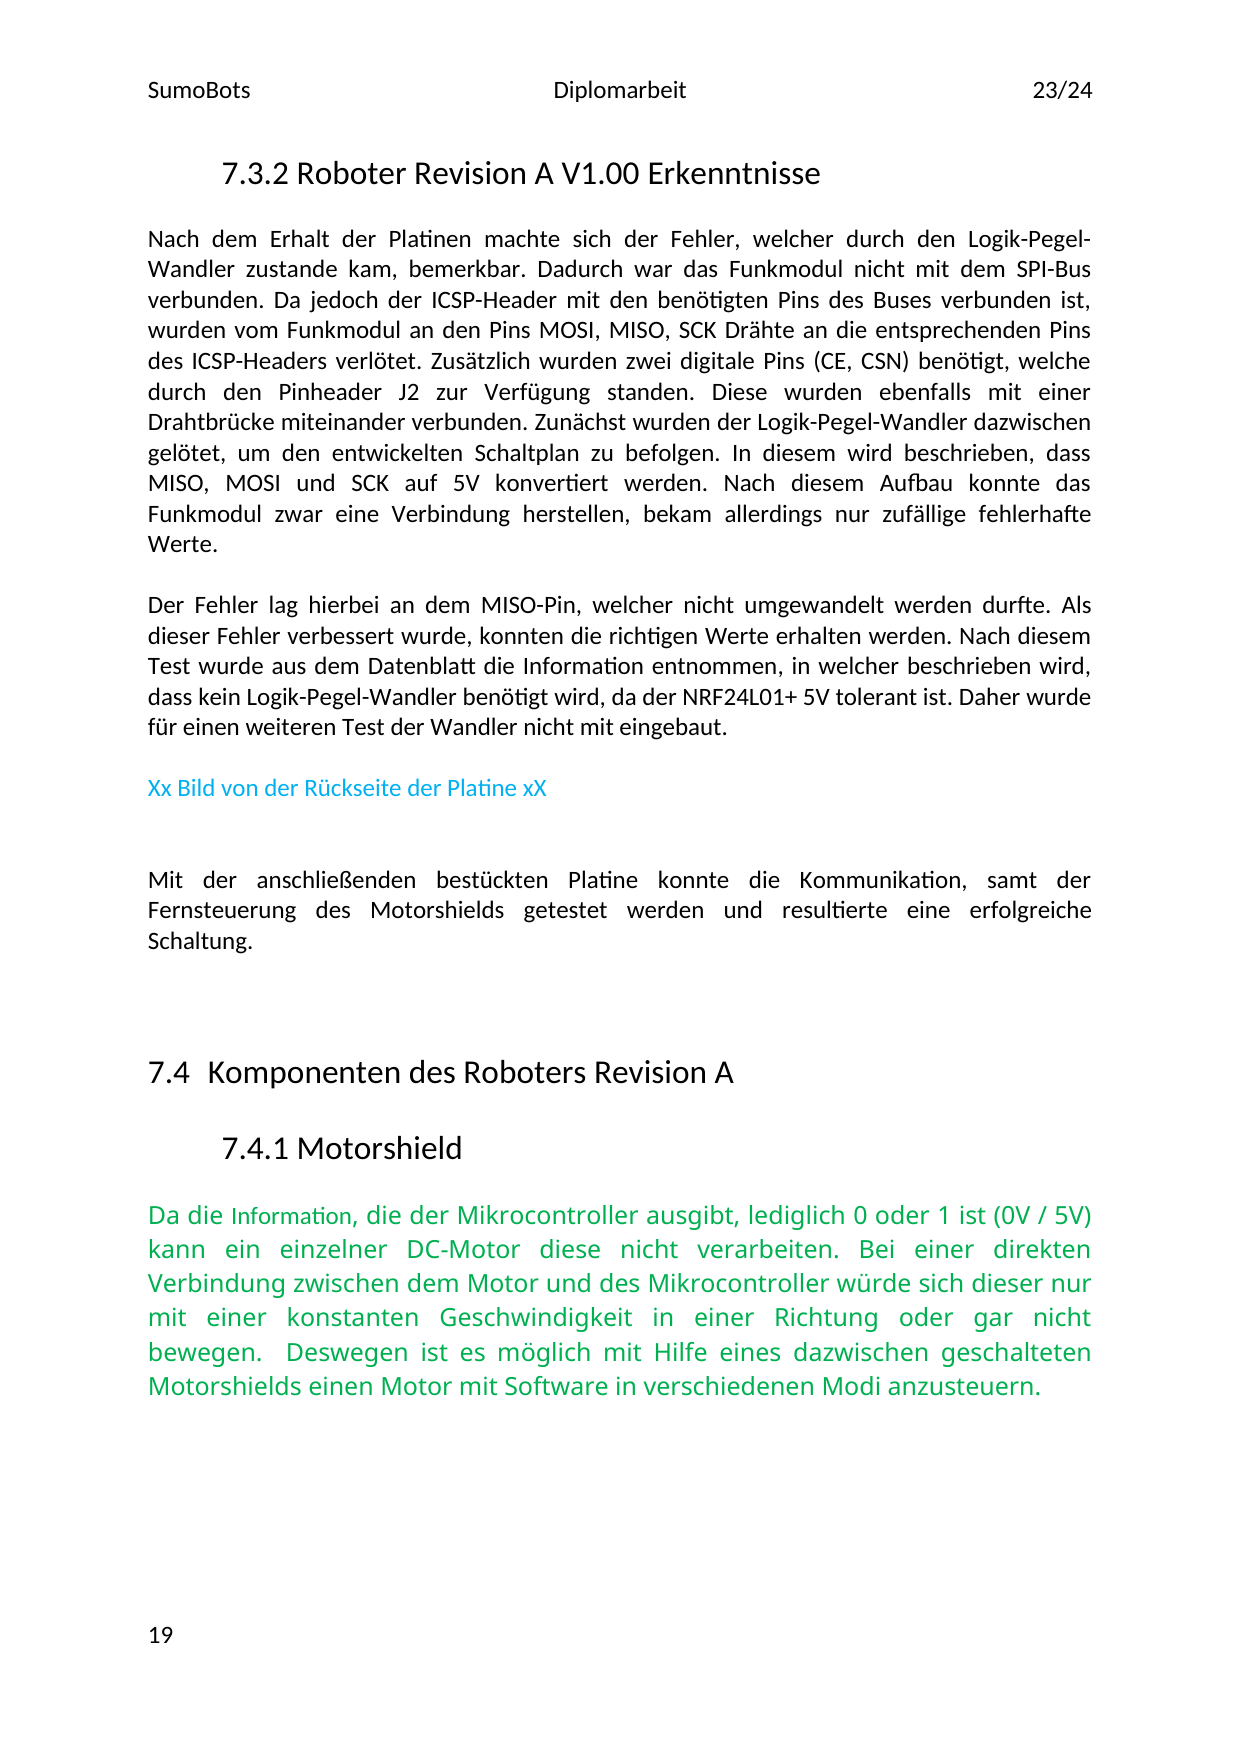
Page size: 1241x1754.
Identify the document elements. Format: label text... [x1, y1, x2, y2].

text Der Fehler lag hierbei an dem MISO-Pin, welcher nicht umgewandelt werden durfte. Als dieser Fehler verbessert wurde, konnten die richtigen Werte erhalten werden. Nach diesem Test wurde aus dem Datenblatt die Information entnommen, in welcher beschrieben wird, dass kein Logik-Pegel-Wandler benötigt wird, da der NRF24L01+ 5V tolerant ist. Daher wurde für einen weiteren Test der Wandler nicht mit eingebaut. [148, 589, 1093, 742]
subtitle Motorshield [221, 1127, 1093, 1167]
subtitle Komponenten des Roboters Revision A [148, 1051, 1093, 1092]
text Xx Bild von der Rückseite der Platine xX [148, 772, 1093, 803]
text Mit der anschließenden bestückten Platine konnte die Kommunikation, samt der Fernsteuerung des Motorshields getestet werden und resultierte eine erfolgreiche Schaltung. [148, 864, 1093, 956]
subtitle Roboter Revision A V1.00 Erkenntnisse [221, 152, 1093, 192]
text Da die Information, die der Mikrocontroller ausgibt, lediglich 0 oder 1 ist (0V / 5V) kann ein einzelner DC-Motor diese nicht verarbeiten. Bei einer direkten Verbindung zwischen dem Motor und des Mikrocontroller würde sich dieser nur mit einer konstanten Geschwindigkeit in einer Richtung oder gar nicht bewegen. Deswegen ist es möglich mit Hilfe eines dazwischen geschalteten Motorshields einen Motor mit Software in verschiedenen Modi anzusteuern. [148, 1198, 1093, 1402]
text Nach dem Erhalt der Platinen machte sich der Fehler, welcher durch den Logik-Pegel-Wandler zustande kam, bemerkbar. Dadurch war das Funkmodul nicht mit dem SPI-Bus verbunden. Da jedoch der ICSP-Header mit den benötigten Pins des Buses verbunden ist, wurden vom Funkmodul an den Pins MOSI, MISO, SCK Drähte an die entsprechenden Pins des ICSP-Headers verlötet. Zusätzlich wurden zwei digitale Pins (CE, CSN) benötigt, welche durch den Pinheader J2 zur Verfügung standen. Diese wurden ebenfalls mit einer Drahtbrücke miteinander verbunden. Zunächst wurden der Logik-Pegel-Wandler dazwischen gelötet, um den entwickelten Schaltplan zu befolgen. In diesem wird beschrieben, dass MISO, MOSI und SCK auf 5V konvertiert werden. Nach diesem Aufbau konnte das Funkmodul zwar eine Verbindung herstellen, bekam allerdings nur zufällige fehlerhafte Werte. [148, 223, 1093, 559]
